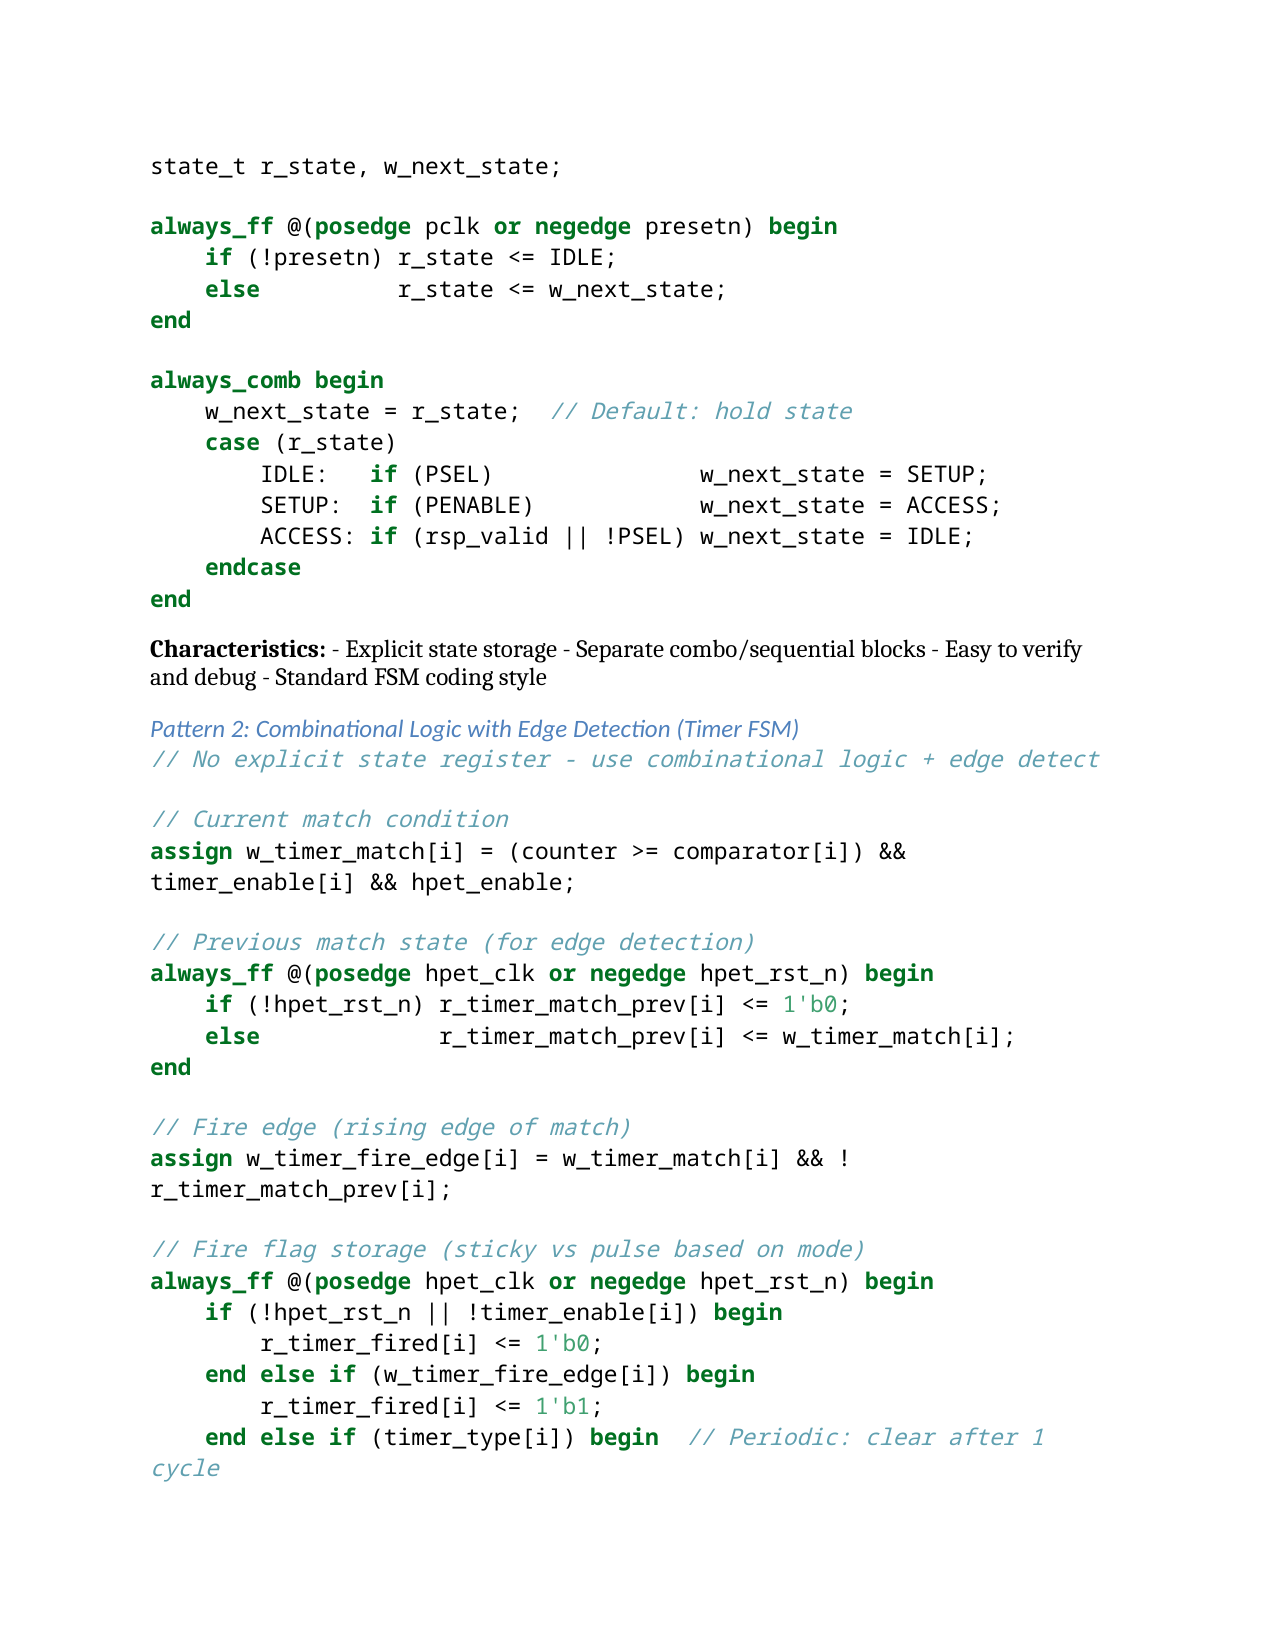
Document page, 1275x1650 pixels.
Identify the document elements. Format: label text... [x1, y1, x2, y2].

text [150, 743, 1125, 1483]
text Characteristics: - Explicit state storage - Separate combo/sequential blocks - Easy to verify and debug - Standard FSM coding style [150, 634, 1125, 692]
subtitle Pattern 2: Combinational Logic with Edge Detection (Timer FSM) [150, 713, 1125, 743]
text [150, 150, 1125, 614]
